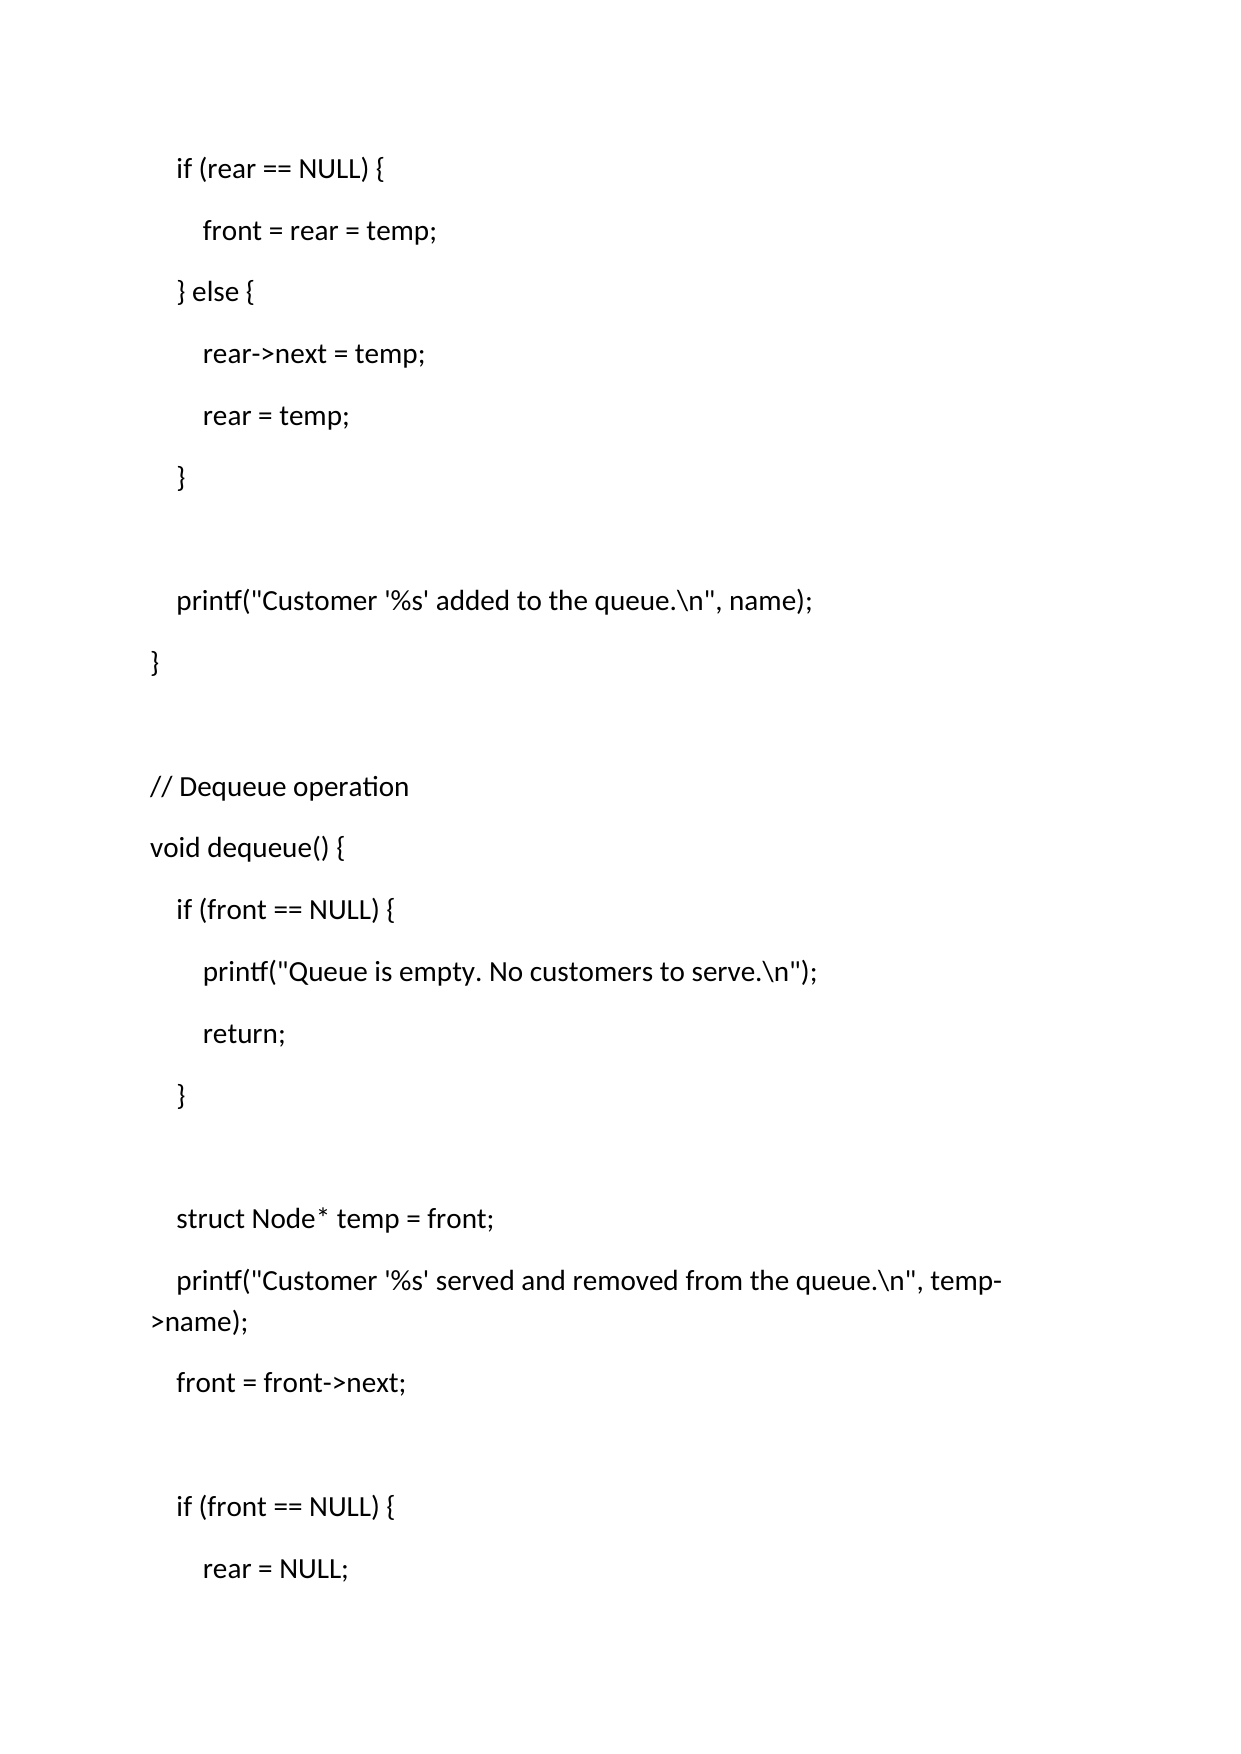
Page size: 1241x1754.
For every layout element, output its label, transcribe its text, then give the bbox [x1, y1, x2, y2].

text rear = NULL; [150, 1550, 1090, 1586]
text // Dequeue operation [150, 768, 1090, 803]
text front = front->next; [150, 1364, 1090, 1400]
text rear->next = temp; [150, 335, 1090, 371]
text if (front == NULL) { [150, 891, 1090, 927]
text rear = temp; [150, 397, 1090, 433]
text printf("Customer '%s' added to the queue.\n", name); [150, 582, 1090, 618]
text } [150, 644, 1090, 680]
text } else { [150, 273, 1090, 309]
text if (front == NULL) { [150, 1488, 1090, 1524]
text struct Node* temp = front; [150, 1200, 1090, 1236]
text printf("Customer '%s' served and removed from the queue.\n", temp->name); [150, 1262, 1090, 1338]
text void dequeue() { [150, 829, 1090, 865]
text } [150, 1077, 1090, 1112]
text printf("Queue is empty. No customers to serve.\n"); [150, 953, 1090, 989]
text return; [150, 1015, 1090, 1050]
text } [150, 459, 1090, 494]
text if (rear == NULL) { [150, 150, 1090, 186]
text front = rear = temp; [150, 212, 1090, 247]
